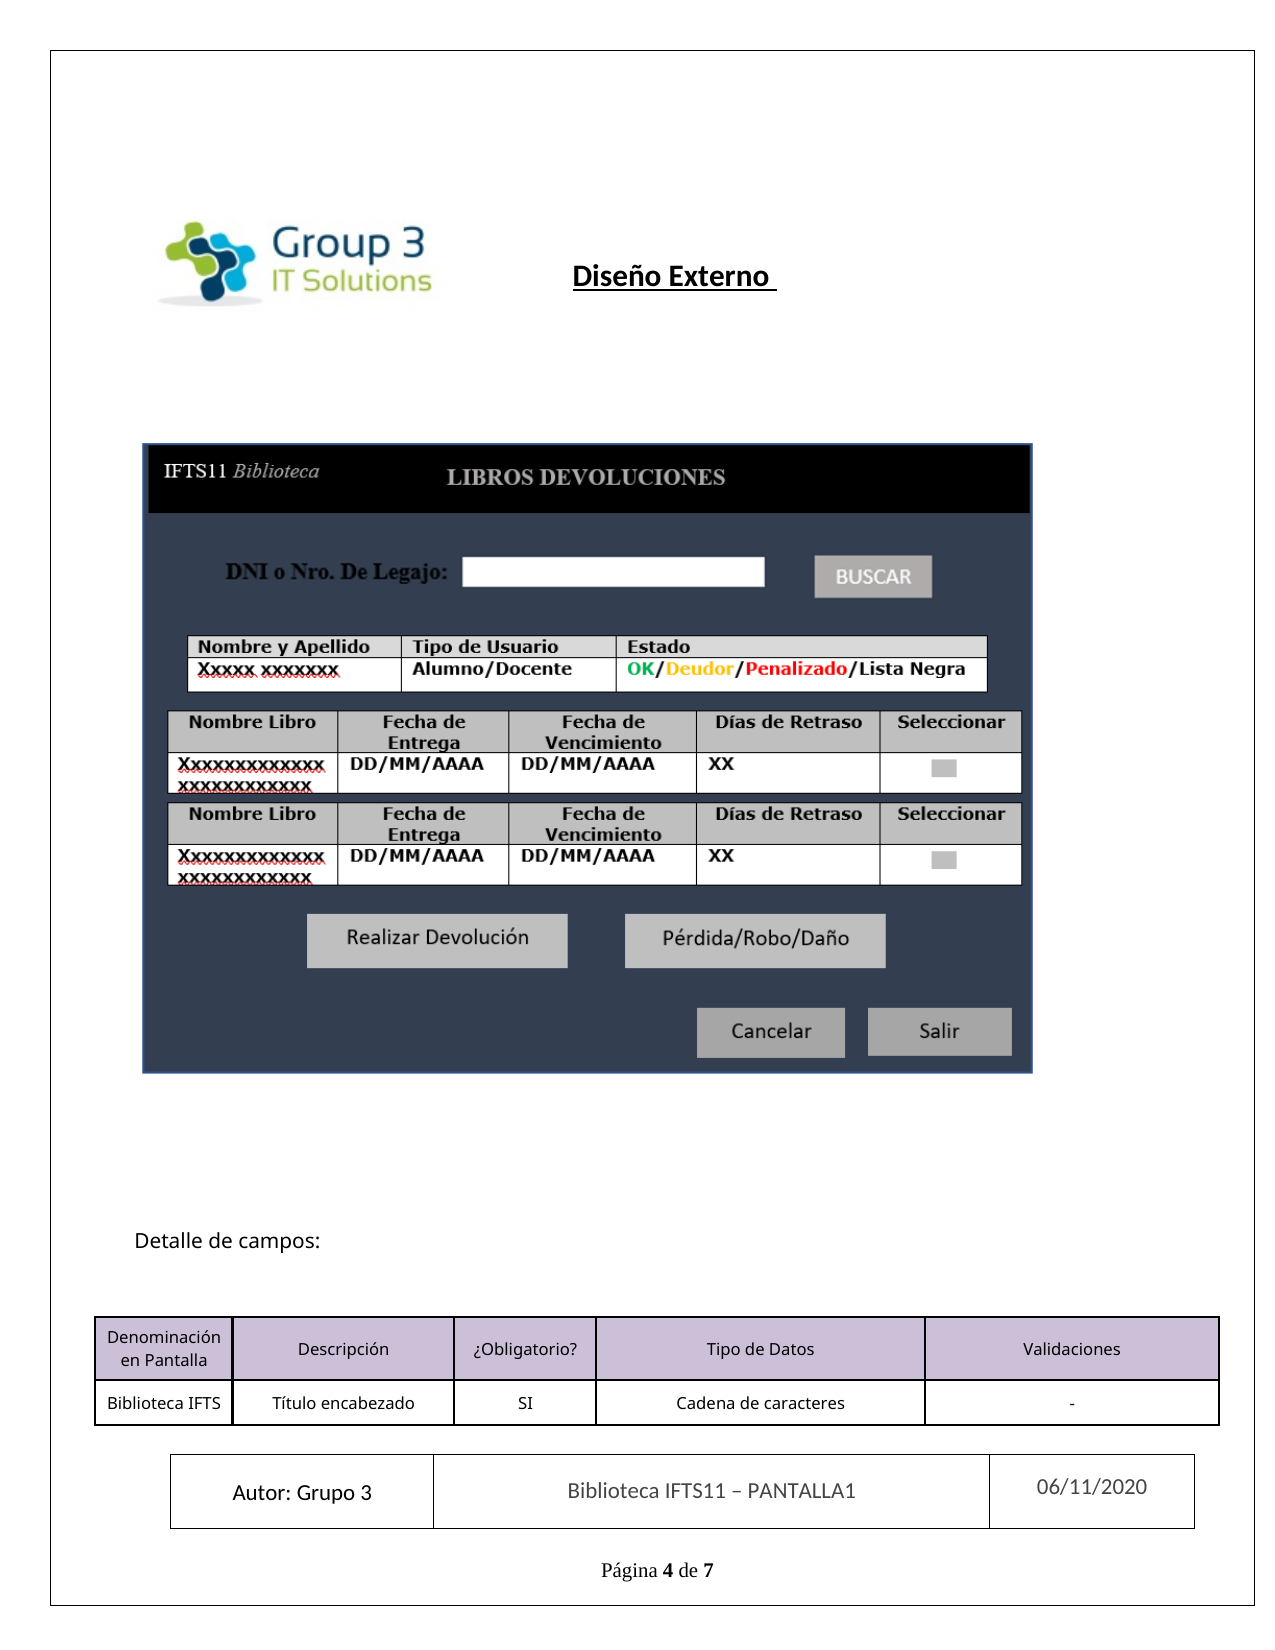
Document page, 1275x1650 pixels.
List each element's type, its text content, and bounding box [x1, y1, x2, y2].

table_cell Título encabezado izquierdo [234, 1381, 453, 1424]
table_header Descripción [234, 1318, 453, 1379]
text Detalle de campos: [59, 1226, 1165, 1255]
table_header Validaciones [926, 1318, 1218, 1379]
table_cell Cadena de caracteres [597, 1381, 924, 1424]
picture [130, 174, 493, 351]
table_cell SI [455, 1381, 595, 1424]
table_header Denominación en Pantalla [96, 1318, 231, 1379]
table_cell - [926, 1381, 1218, 1424]
picture [135, 440, 1038, 1083]
table_cell Biblioteca IFTS 11 [96, 1381, 231, 1424]
table_header Tipo de Datos [597, 1318, 924, 1379]
table_header ¿Obligatorio? [455, 1318, 595, 1379]
